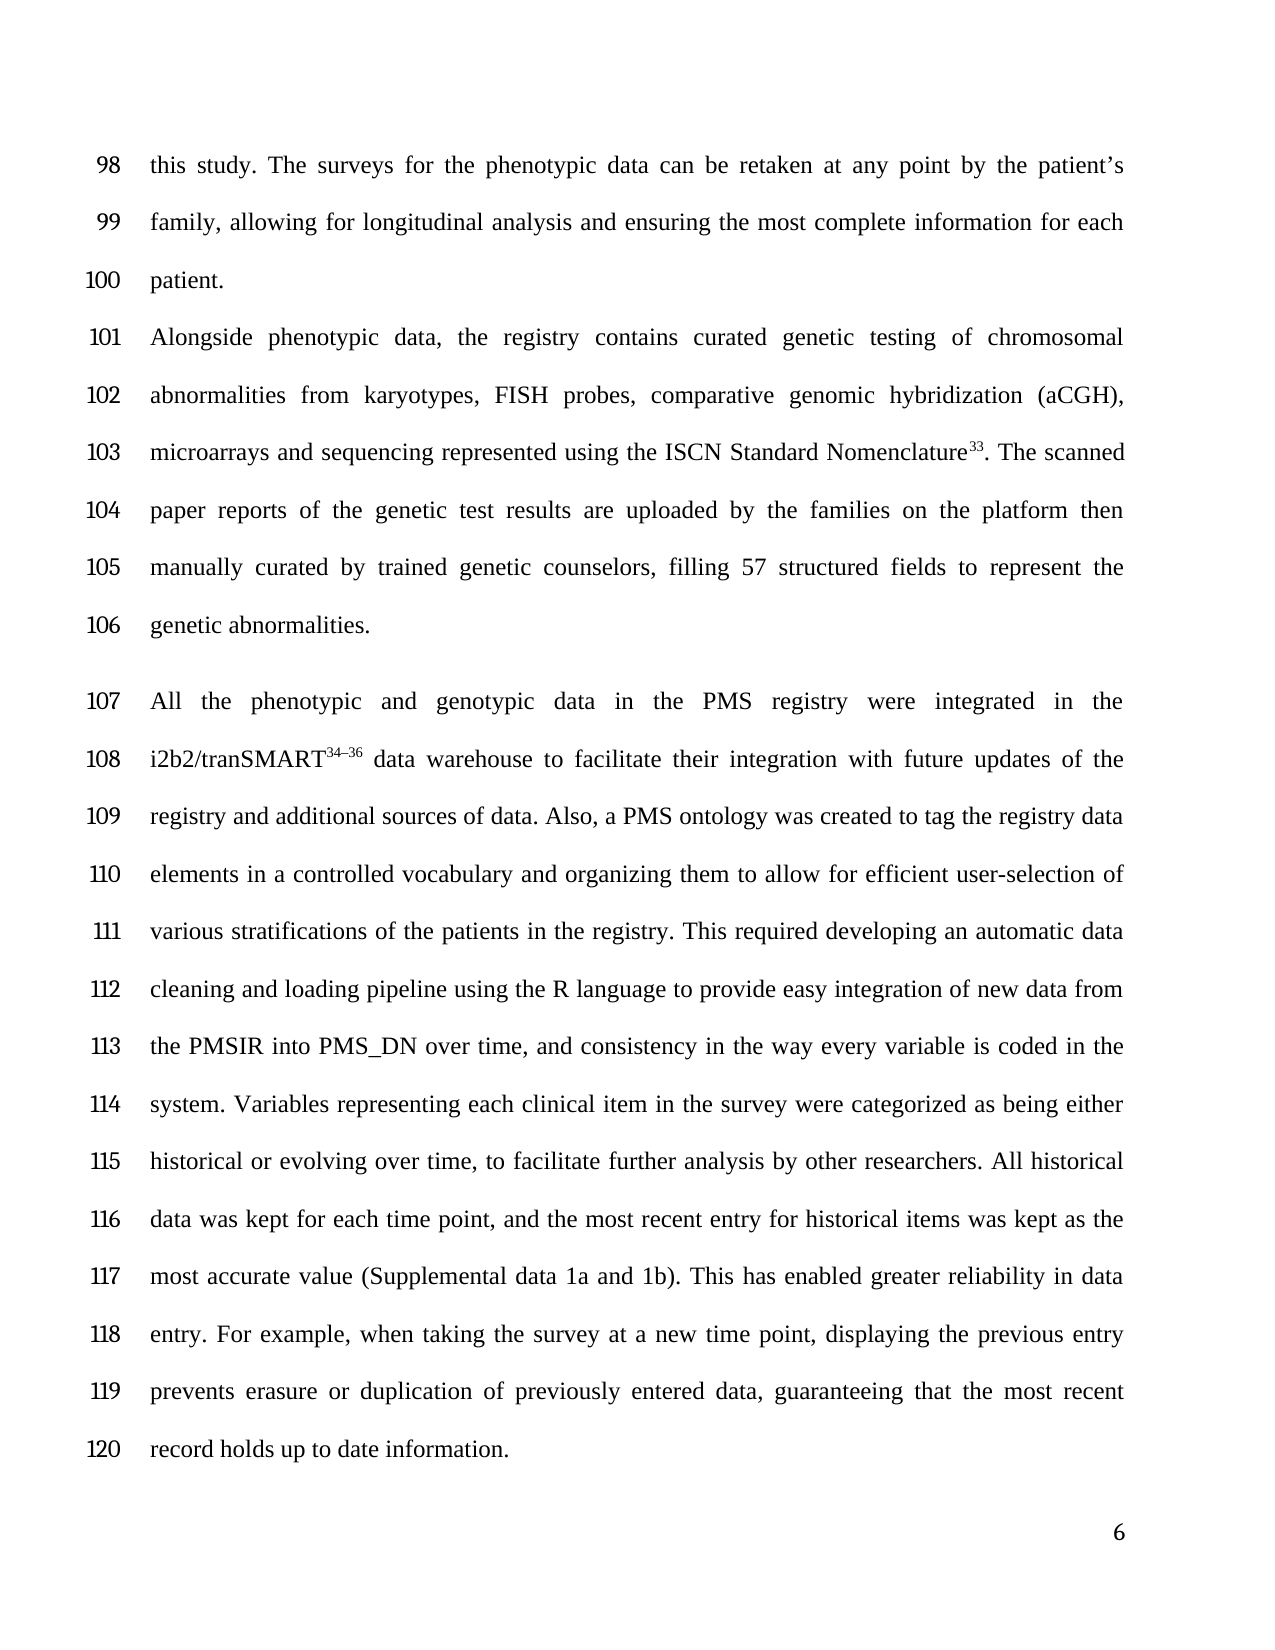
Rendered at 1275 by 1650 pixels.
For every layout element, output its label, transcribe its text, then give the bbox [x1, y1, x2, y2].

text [150, 150, 1125, 639]
text All the phenotypic and genotypic data in the PMS registry were integrated in the i2b2/tranSMART34–36 data warehouse to facilitate their integration with future updates of the registry and additional sources of data. Also, a PMS ontology was created to tag the registry data elements in a controlled vocabulary and organizing them to allow for efficient user-selection of various stratifications of the patients in the registry. This required developing an automatic data cleaning and loading pipeline using the R language to provide easy integration of new data from the PMSIR into PMS_DN over time, and consistency in the way every variable is coded in the system. Variables representing each clinical item in the survey were categorized as being either historical or evolving over time, to facilitate further analysis by other researchers. All historical data was kept for each time point, and the most recent entry for historical items was kept as the most accurate value (Supplemental data 1a and 1b). This has enabled greater reliability in data entry. For example, when taking the survey at a new time point, displaying the previous entry prevents erasure or duplication of previously entered data, guaranteeing that the most recent record holds up to date information. [150, 686, 1125, 1462]
